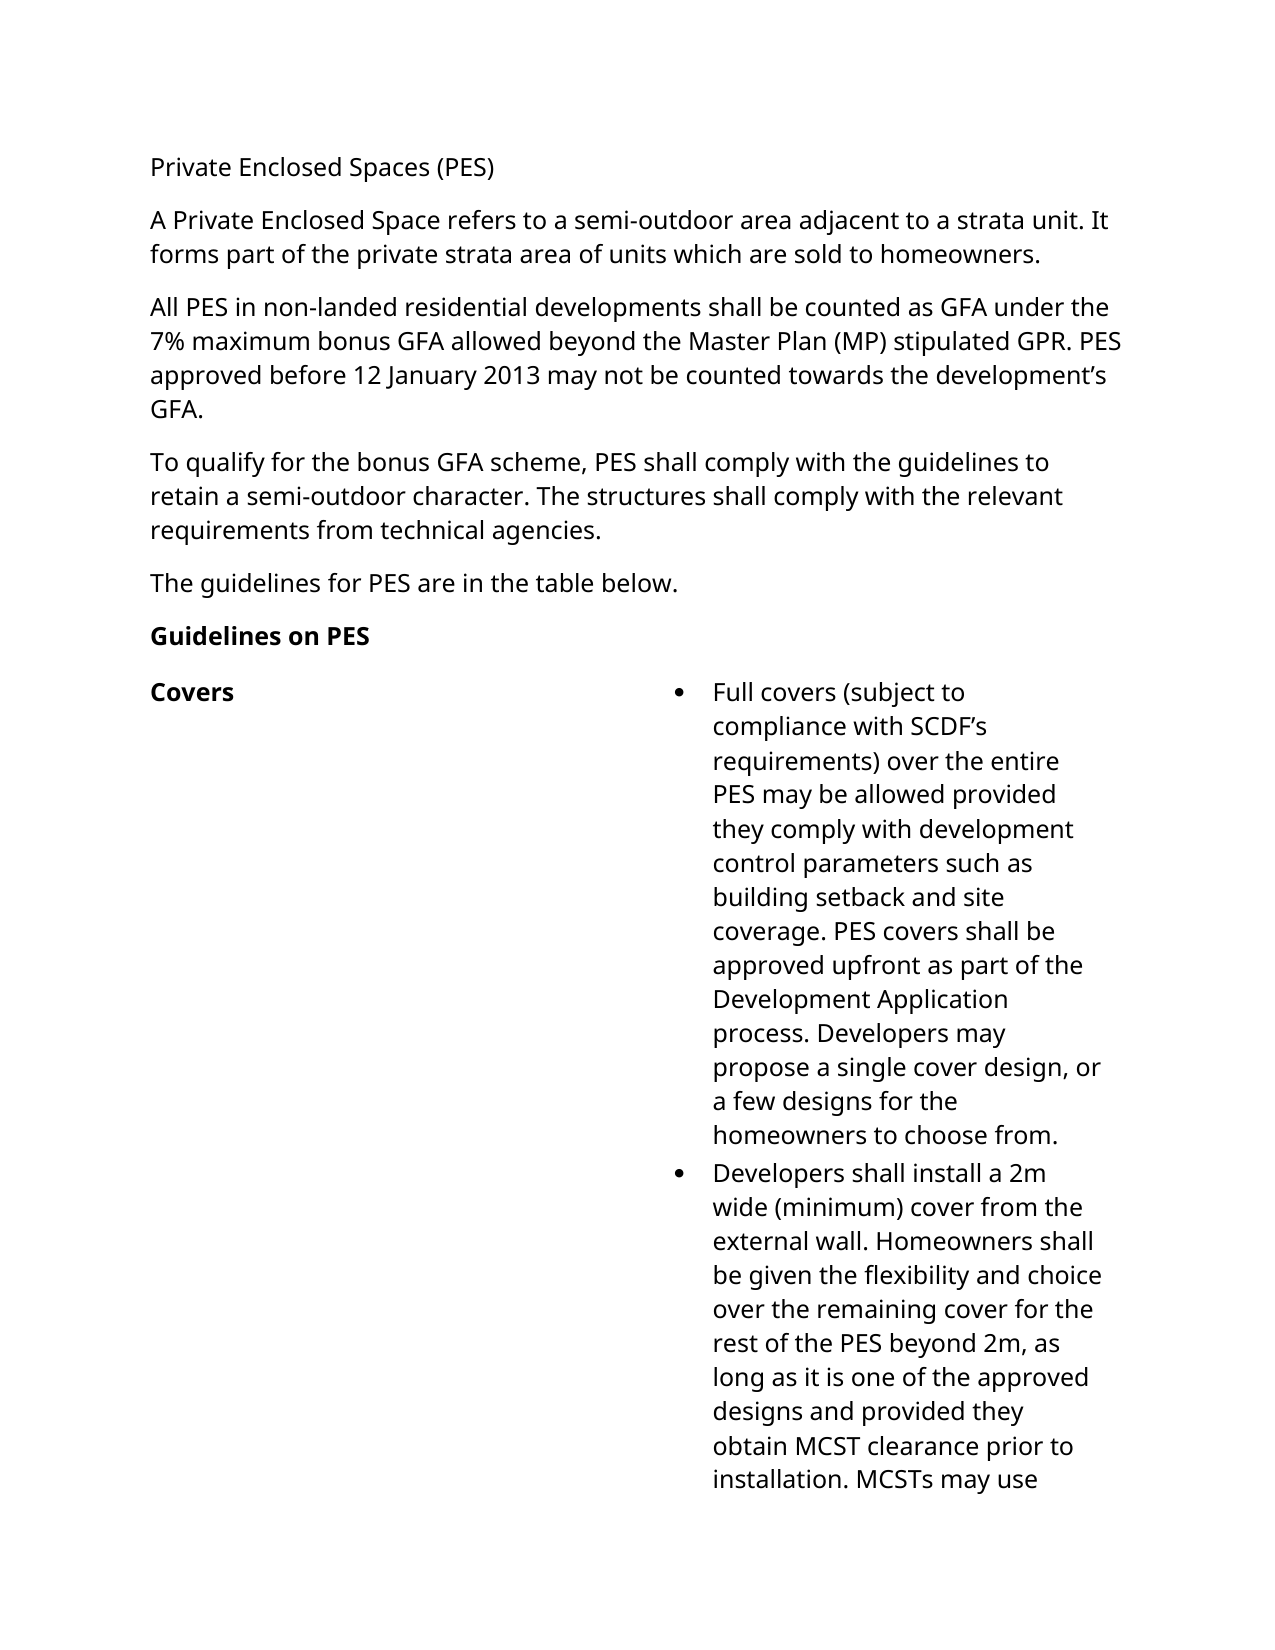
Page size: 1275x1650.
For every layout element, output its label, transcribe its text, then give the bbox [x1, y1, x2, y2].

text To qualify for the bonus GFA scheme, PES shall comply with the guidelines to retain a semi-outdoor character. The structures shall comply with the relevant requirements from technical agencies. [150, 445, 1125, 547]
text All PES in non-landed residential developments shall be counted as GFA under the 7% maximum bonus GFA allowed beyond the Master Plan (MP) stipulated GPR. PES approved before 12 January 2013 may not be counted towards the development’s GFA. [150, 290, 1125, 426]
table_header Covers [139, 671, 626, 1496]
text Private Enclosed Spaces (PES) [150, 150, 1125, 184]
text A Private Enclosed Space refers to a semi-outdoor area adjacent to a strata unit. It forms part of the private strata area of units which are sold to homeowners. [150, 203, 1125, 271]
text The guidelines for PES are in the table below. [150, 566, 1125, 600]
text Guidelines on PES [150, 618, 1125, 652]
